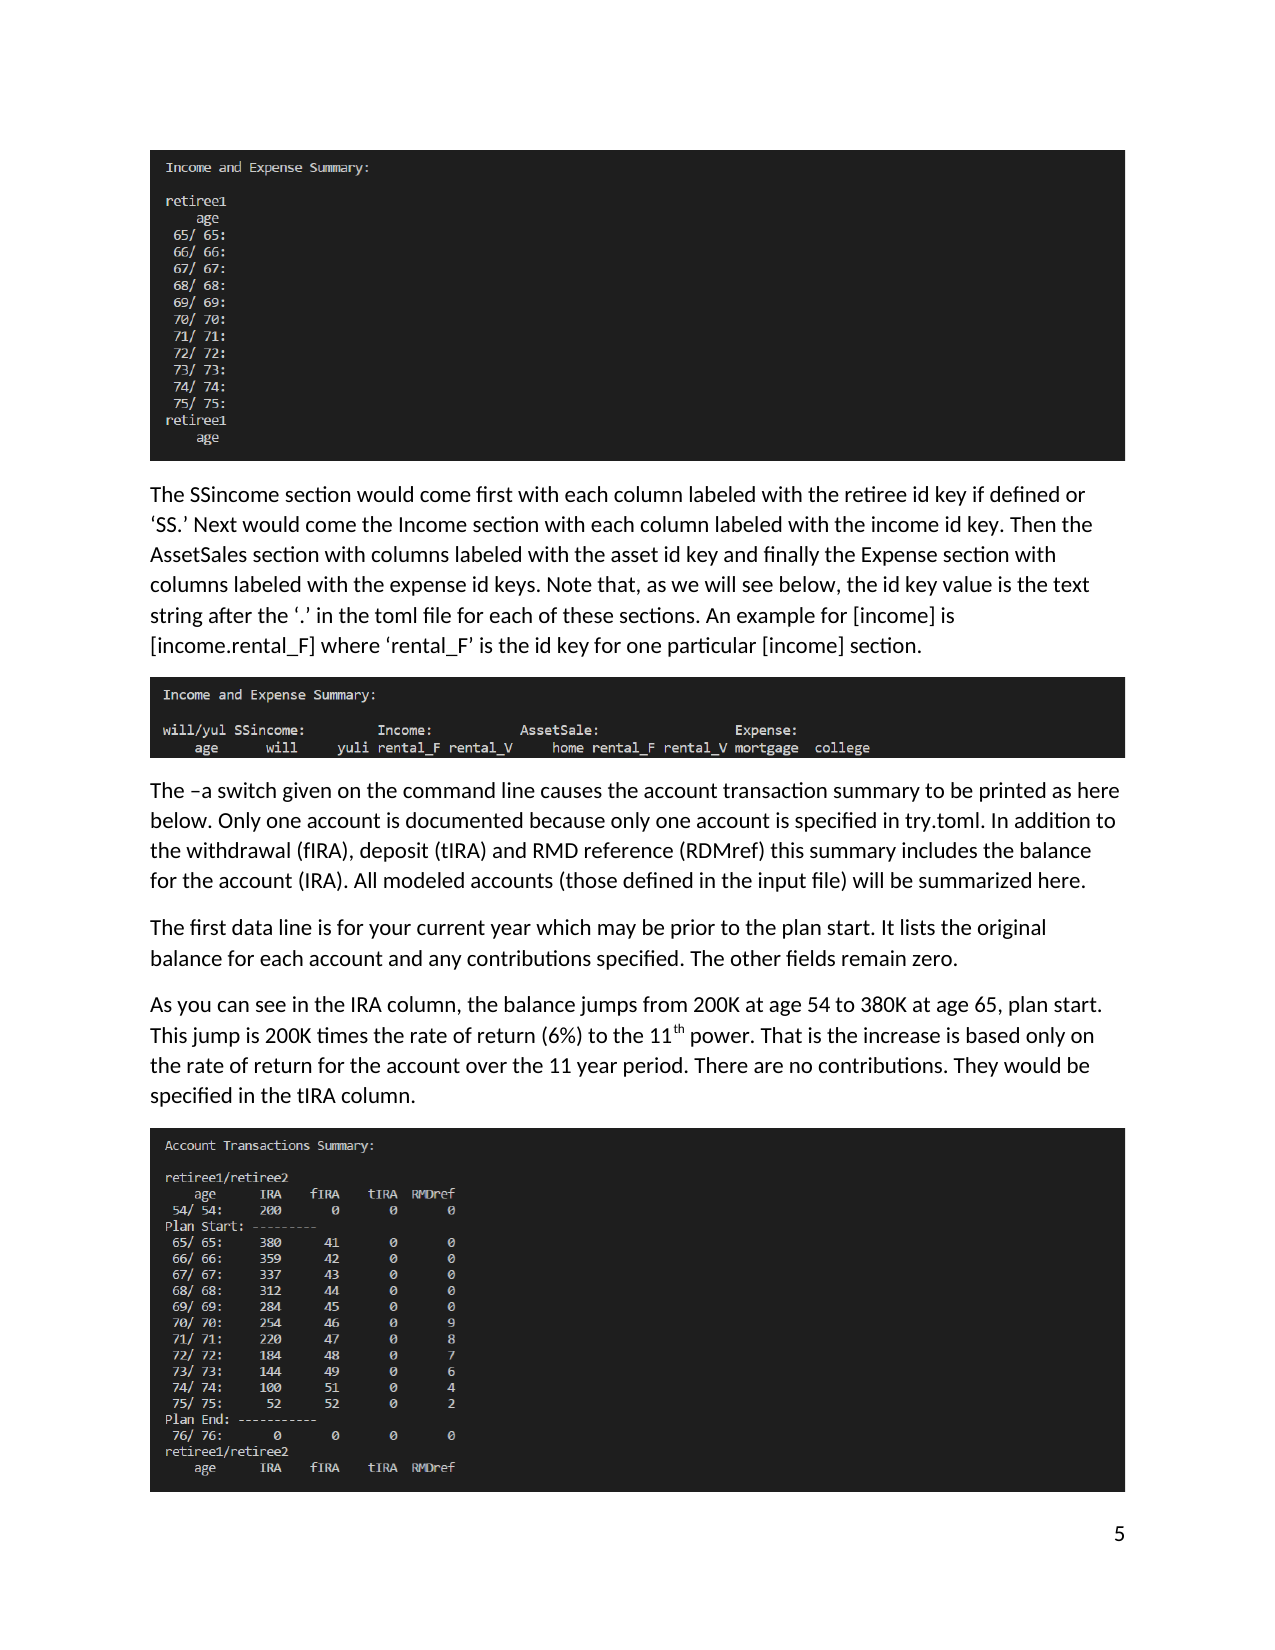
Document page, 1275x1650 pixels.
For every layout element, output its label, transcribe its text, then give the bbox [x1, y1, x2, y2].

picture [150, 677, 1125, 758]
text As you can see in the IRA column, the balance jumps from 200K at age 54 to 380K at age 65, plan start. This jump is 200K times the rate of return (6%) to the 11th power. That is the increase is based only on the rate of return for the account over the 11 year period. There are no contributions. They would be specified in the tIRA column. [150, 991, 1125, 1109]
picture [150, 150, 1125, 461]
picture [150, 1128, 1125, 1492]
text The first data line is for your current year which may be prior to the plan start. It lists the original balance for each account and any contributions specified. The other fields remain zero. [150, 913, 1125, 972]
text The –a switch given on the command line causes the account transaction summary to be printed as here below. Only one account is documented because only one account is specified in try.toml. In addition to the withdrawal (fIRA), deposit (tIRA) and RMD reference (RDMref) this summary includes the balance for the account (IRA). All modeled accounts (those defined in the input file) will be summarized here. [150, 776, 1125, 895]
text The SSincome section would come first with each column labeled with the retiree id key if defined or ‘SS.’ Next would come the Income section with each column labeled with the income id key. Then the AssetSales section with columns labeled with the asset id key and finally the Expense section with columns labeled with the expense id keys. Note that, as we will see below, the id key value is the text string after the ‘.’ in the toml file for each of these sections. An example for [income] is [income.rental_F] where ‘rental_F’ is the id key for one particular [income] section. [150, 480, 1125, 659]
